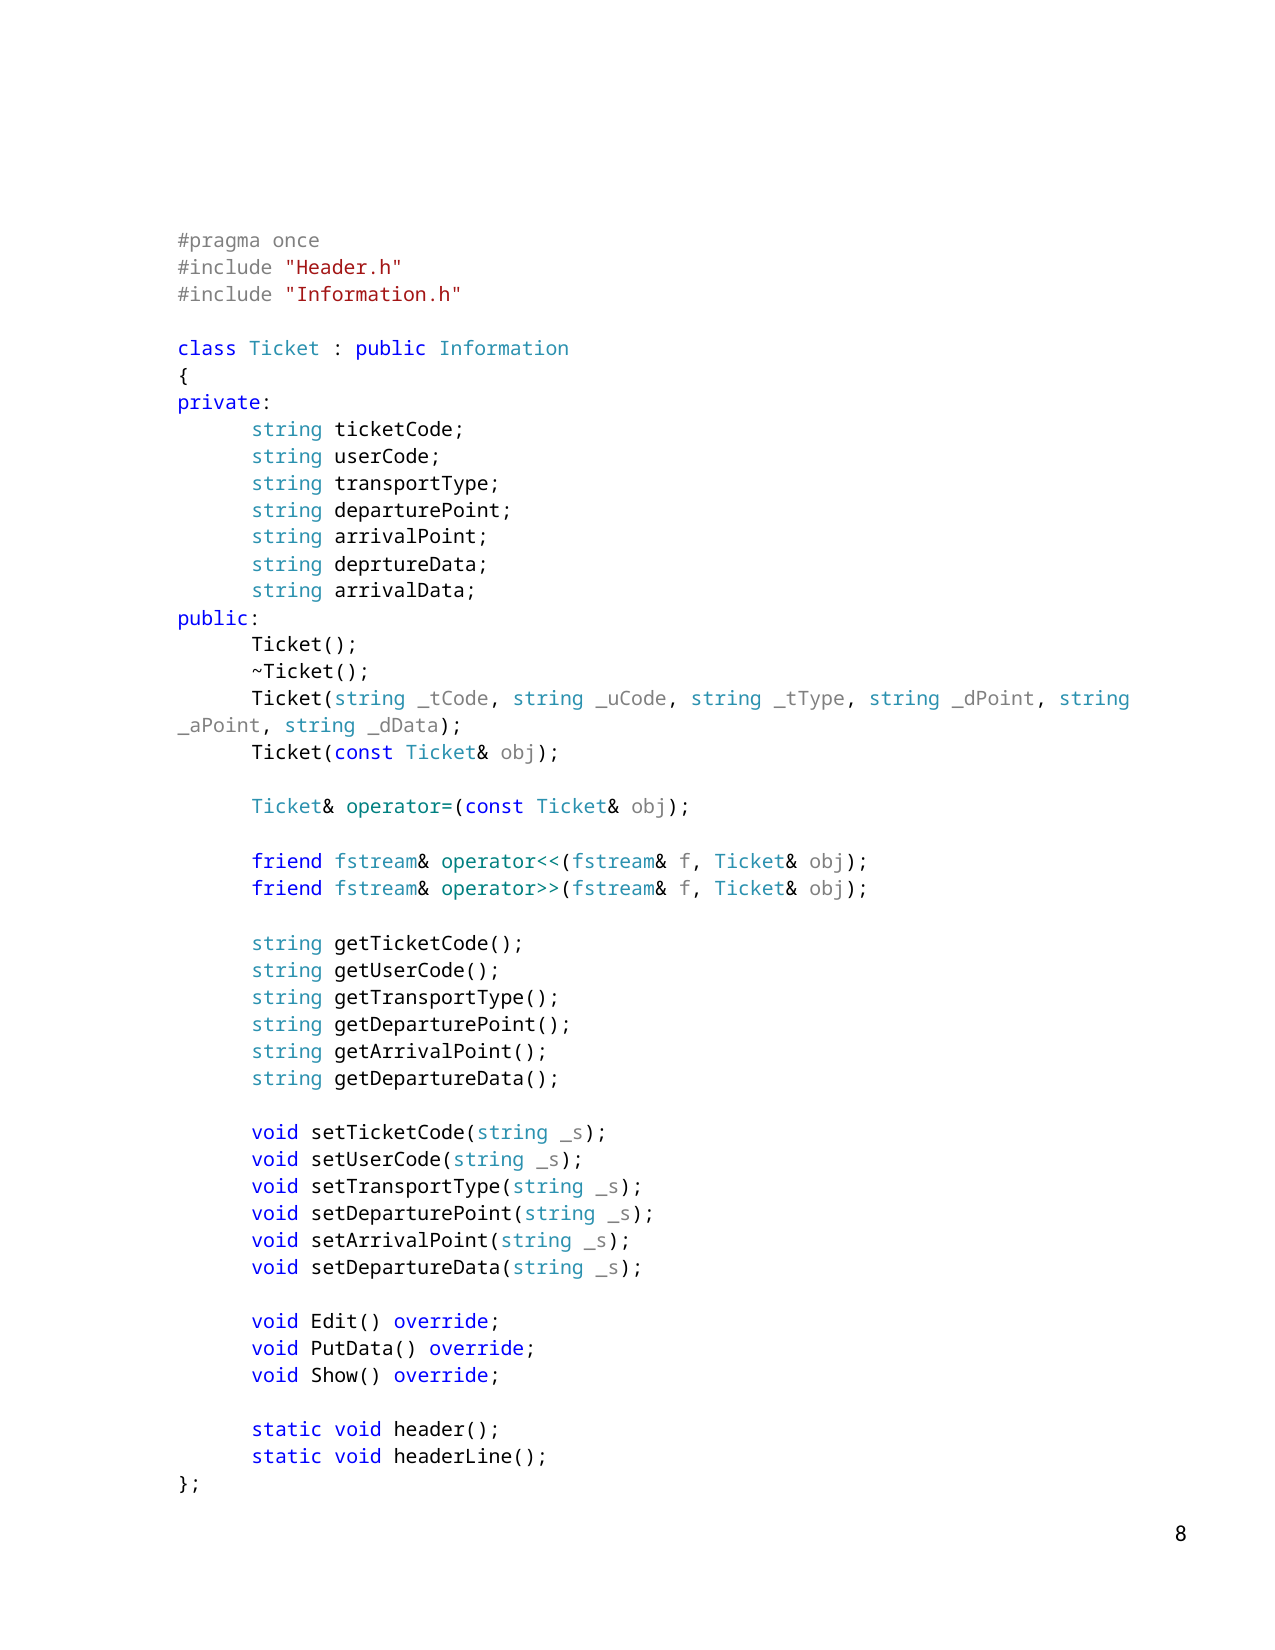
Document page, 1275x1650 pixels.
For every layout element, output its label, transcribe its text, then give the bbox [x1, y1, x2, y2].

text static void header(); [177, 1415, 1186, 1442]
text string getTransportType(); [177, 983, 1186, 1011]
text private: [177, 388, 1186, 415]
text string arrivalData; [177, 577, 1186, 604]
text Ticket& operator=(const Ticket& obj); [177, 793, 1186, 819]
text Ticket(string _tCode, string _uCode, string _tType, string _dPoint, string _aPoint, string _dData); [177, 685, 1186, 739]
text { [177, 361, 1186, 388]
text string ticketCode; [177, 415, 1186, 442]
text string getUserCode(); [177, 957, 1186, 983]
text string userCode; [177, 442, 1186, 469]
text string arrivalPoint; [177, 523, 1186, 550]
text string departurePoint; [177, 496, 1186, 523]
text ~Ticket(); [177, 658, 1186, 685]
text friend fstream& operator>>(fstream& f, Ticket& obj); [177, 874, 1186, 902]
text static void headerLine(); [177, 1442, 1186, 1469]
text void setArrivalPoint(string _s); [177, 1226, 1186, 1253]
text Ticket(); [177, 631, 1186, 658]
text string getDepartureData(); [177, 1064, 1186, 1091]
text void setDeparturePoint(string _s); [177, 1199, 1186, 1226]
text friend fstream& operator<<(fstream& f, Ticket& obj); [177, 848, 1186, 874]
text class Ticket : public Information [177, 334, 1186, 361]
text #include "Information.h" [177, 280, 1186, 307]
text Ticket(const Ticket& obj); [177, 739, 1186, 766]
text #pragma once [177, 226, 1186, 253]
text void setTicketCode(string _s); [177, 1118, 1186, 1145]
text string getDeparturePoint(); [177, 1011, 1186, 1037]
text void Show() override; [177, 1361, 1186, 1388]
text void PutData() override; [177, 1334, 1186, 1361]
text }; [177, 1469, 1186, 1496]
text string getTicketCode(); [177, 929, 1186, 957]
text void setDepartureData(string _s); [177, 1253, 1186, 1280]
text string getArrivalPoint(); [177, 1037, 1186, 1064]
text #include "Header.h" [177, 253, 1186, 280]
text void setTransportType(string _s); [177, 1172, 1186, 1199]
text string deprtureData; [177, 550, 1186, 577]
text public: [177, 604, 1186, 631]
text void setUserCode(string _s); [177, 1145, 1186, 1172]
text string transportType; [177, 469, 1186, 496]
text void Edit() override; [177, 1307, 1186, 1334]
